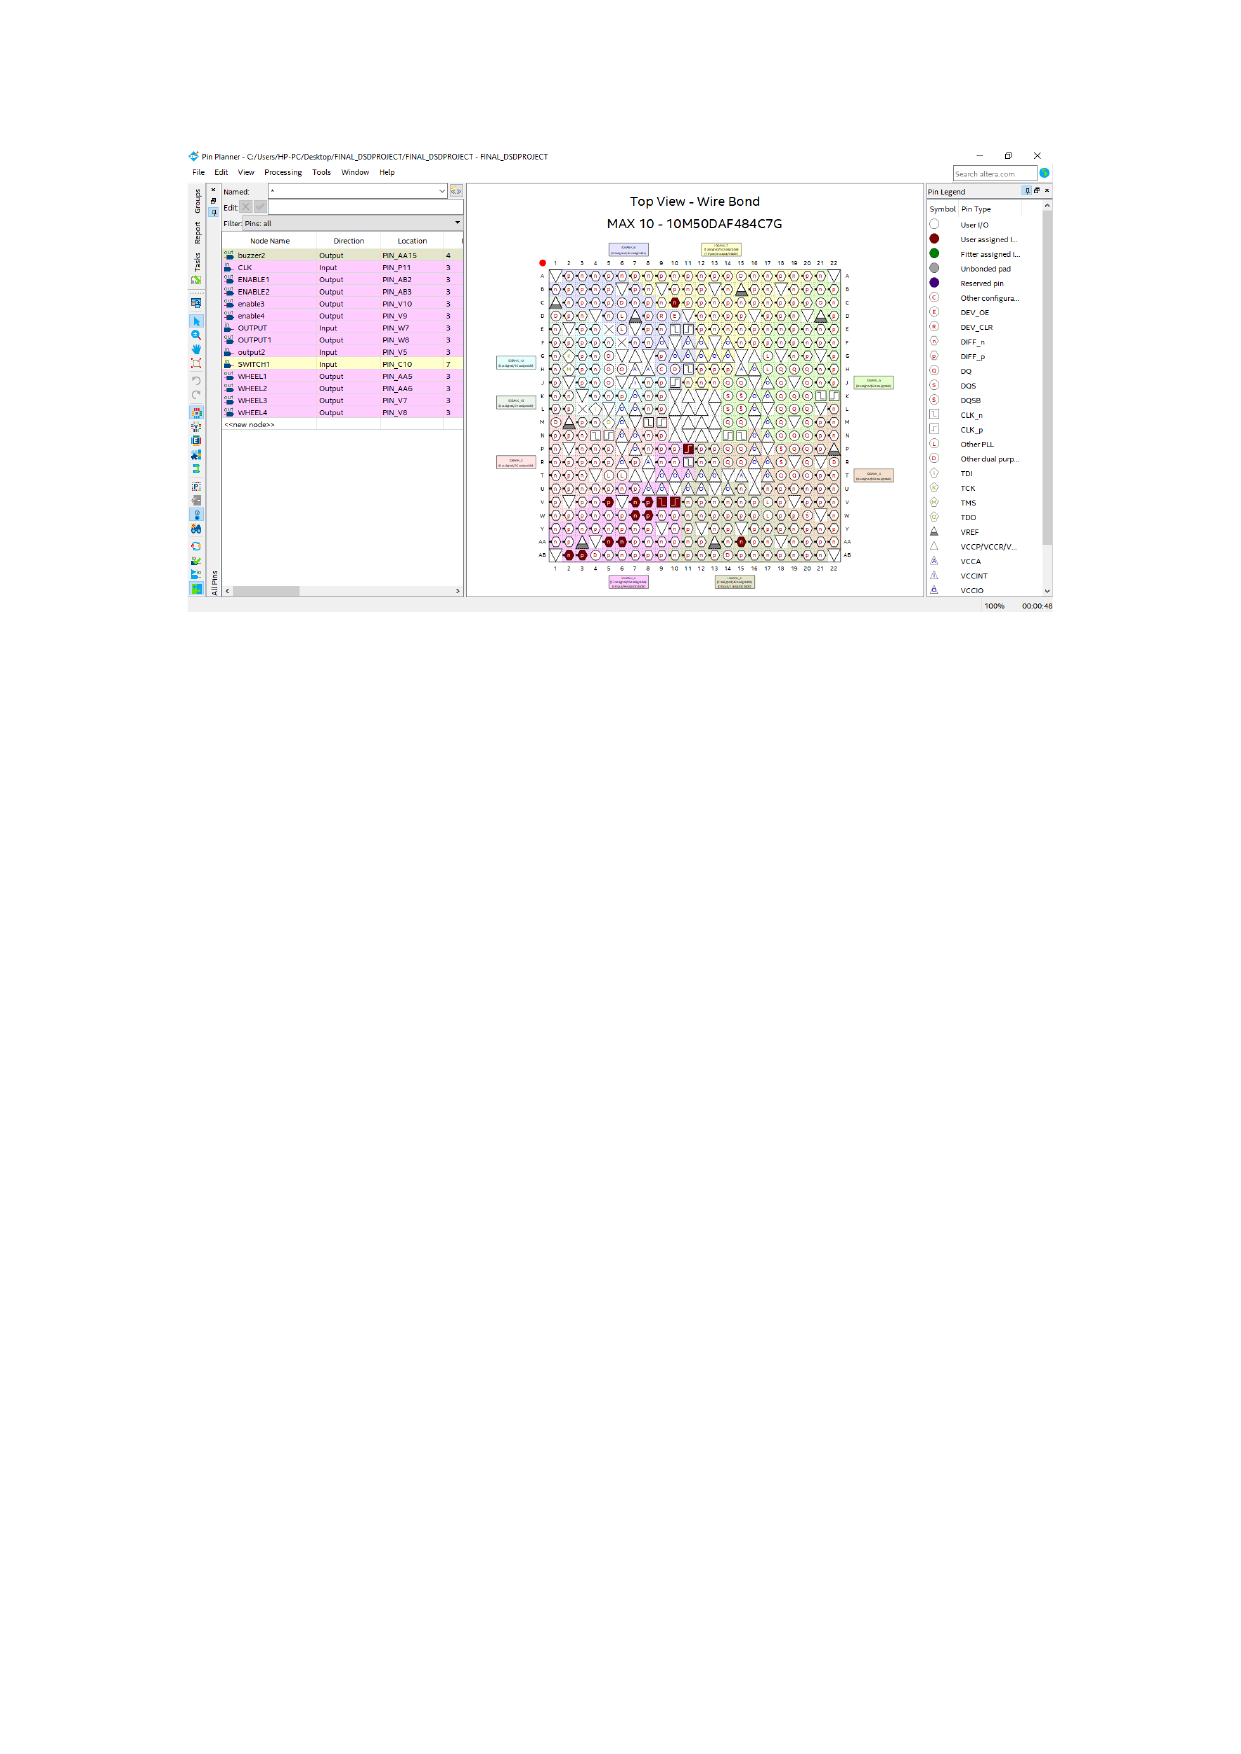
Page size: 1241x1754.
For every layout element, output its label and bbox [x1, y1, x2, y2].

picture [187, 150, 1053, 612]
